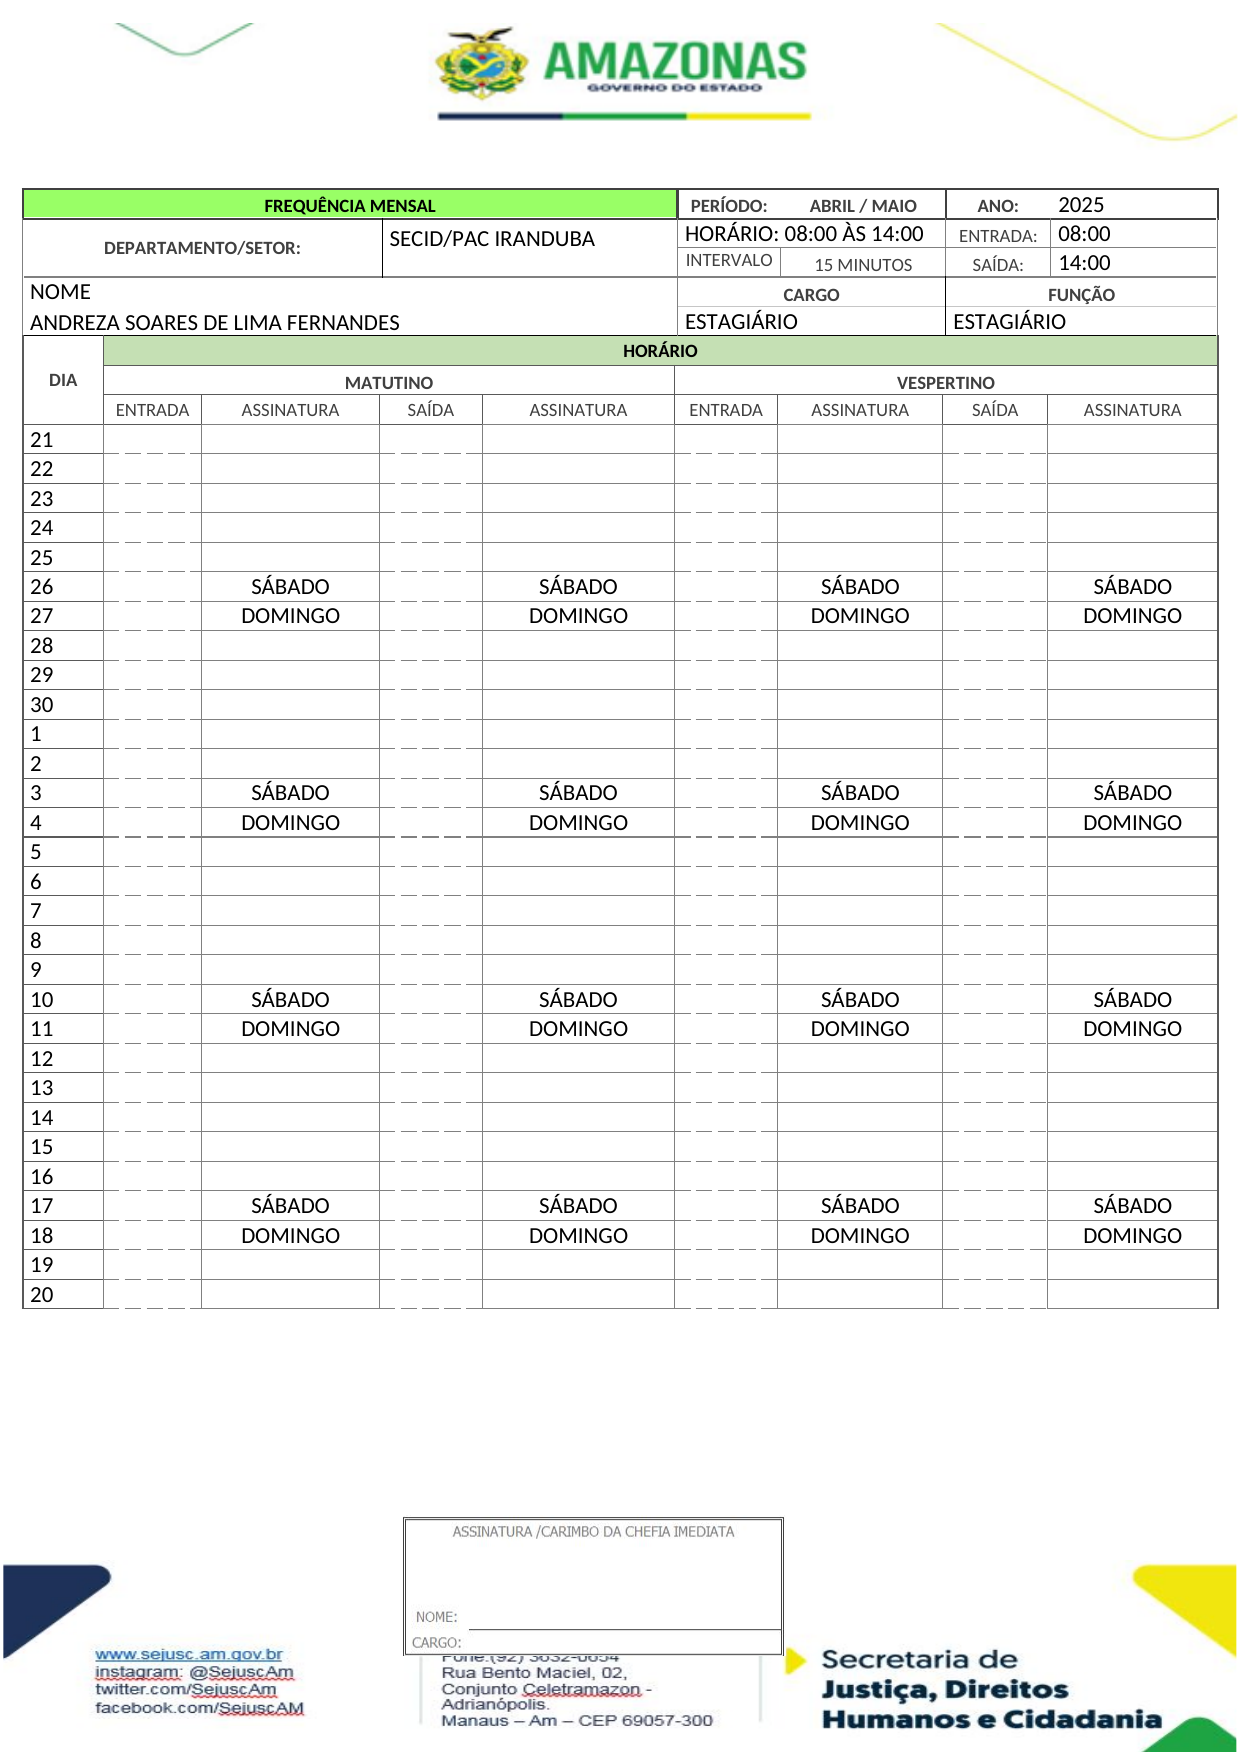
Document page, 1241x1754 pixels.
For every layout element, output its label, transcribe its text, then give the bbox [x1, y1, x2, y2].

table_cell DIA [24, 336, 103, 424]
table_cell [483, 1162, 674, 1190]
table_cell [483, 896, 674, 925]
table_cell [675, 1249, 777, 1279]
table_cell [943, 954, 1047, 984]
table_cell 19 [24, 1250, 103, 1279]
table_cell DOMINGO [1048, 1014, 1217, 1043]
table_cell [104, 512, 201, 542]
table_cell [483, 454, 674, 483]
table_cell 22 [24, 454, 103, 483]
table_cell [104, 483, 201, 512]
table_cell [675, 719, 777, 748]
table_cell [943, 1190, 1047, 1220]
table_cell [778, 838, 942, 866]
table_cell 29 [24, 661, 103, 689]
table_cell [943, 1013, 1047, 1043]
table_cell 15 MINUTOS [781, 248, 945, 276]
table_cell [778, 484, 942, 512]
table_cell [483, 955, 674, 984]
table_cell FUNÇÃO [946, 276, 1217, 306]
table_cell [202, 1044, 379, 1072]
table_cell [943, 1161, 1047, 1190]
table_cell [380, 1190, 482, 1220]
table_cell [778, 425, 942, 453]
table_cell [1048, 543, 1217, 571]
table_cell [104, 425, 201, 453]
table_cell [202, 749, 379, 777]
table_cell [675, 984, 777, 1013]
table_cell [1048, 1250, 1217, 1279]
table_cell DOMINGO [778, 808, 942, 836]
table_cell SÁBADO [778, 985, 942, 1013]
table_cell [675, 453, 777, 483]
table_cell [1048, 1132, 1217, 1161]
table_cell 16 [24, 1162, 103, 1190]
table_cell [104, 1102, 201, 1131]
table_cell 1 [24, 720, 103, 748]
table_cell [675, 630, 777, 659]
picture [1, 1515, 1236, 1751]
table_cell [104, 542, 201, 571]
table_cell [104, 453, 201, 483]
table_cell 17 [24, 1191, 103, 1220]
table_header PERÍODO: [679, 190, 781, 217]
table_cell 14:00 [1051, 247, 1217, 276]
table_cell [380, 601, 482, 630]
table_header 2025 [1051, 190, 1217, 217]
table_cell [778, 867, 942, 895]
table_cell [380, 836, 482, 866]
table_cell [778, 1103, 942, 1131]
table_cell 26 [24, 572, 103, 601]
table_cell ESTAGIÁRIO [678, 307, 945, 335]
table_cell [943, 748, 1047, 777]
table_cell [778, 720, 942, 748]
table_cell [778, 543, 942, 571]
table_cell [778, 1132, 942, 1161]
table_cell [1048, 749, 1217, 777]
table_cell [675, 1013, 777, 1043]
table_cell [380, 1131, 482, 1161]
table_cell [104, 719, 201, 748]
table_cell [943, 601, 1047, 630]
table_cell [104, 1161, 201, 1190]
table_cell [380, 748, 482, 777]
table_cell [104, 689, 201, 718]
table_cell [943, 483, 1047, 512]
table_cell [104, 748, 201, 777]
table_cell DOMINGO [483, 808, 674, 836]
table_cell [675, 483, 777, 512]
table_cell 27 [24, 602, 103, 630]
table_cell [380, 895, 482, 925]
table_cell [380, 1013, 482, 1043]
table_cell [483, 1044, 674, 1072]
table_cell [104, 1043, 201, 1072]
table_cell [778, 661, 942, 689]
table_cell [380, 1043, 482, 1072]
table_cell [202, 631, 379, 659]
table_cell [202, 690, 379, 718]
table_cell [943, 630, 1047, 659]
table_cell ASSINATURA [778, 395, 942, 424]
table_cell [778, 749, 942, 777]
table_cell [104, 1131, 201, 1161]
table_cell [202, 896, 379, 925]
table_cell [380, 630, 482, 659]
table_cell [380, 425, 482, 453]
table_cell CARGO [678, 278, 945, 306]
picture [0, 23, 1241, 188]
table_cell DOMINGO [778, 1221, 942, 1249]
table_cell [380, 689, 482, 718]
table_cell [675, 601, 777, 630]
table_cell [483, 661, 674, 689]
table_cell [104, 1279, 201, 1308]
table_cell [675, 1072, 777, 1102]
table_cell HORÁRIO: 08:00 ÀS 14:00 [678, 220, 945, 247]
table_cell [483, 720, 674, 748]
table_cell [483, 425, 674, 453]
table_cell [778, 896, 942, 925]
table_cell [202, 543, 379, 571]
table_cell [778, 926, 942, 954]
table_cell [380, 571, 482, 601]
table_cell [1048, 1073, 1217, 1102]
table_cell [380, 660, 482, 689]
table_cell [675, 571, 777, 601]
table_cell [483, 867, 674, 895]
table_cell [778, 1044, 942, 1072]
table_cell [943, 1043, 1047, 1072]
table_cell [104, 1072, 201, 1102]
table_cell [380, 1161, 482, 1190]
table_cell [943, 984, 1047, 1013]
table_cell [778, 955, 942, 984]
table_cell [675, 925, 777, 954]
table_cell [1048, 1044, 1217, 1072]
table_cell [202, 838, 379, 866]
table_cell 24 [24, 513, 103, 542]
table_cell [483, 1132, 674, 1161]
table_cell 21 [24, 425, 103, 453]
table_cell DOMINGO [778, 602, 942, 630]
table_cell 08:00 [1051, 218, 1217, 247]
table_cell SÁBADO [1048, 1191, 1217, 1220]
table_cell [202, 955, 379, 984]
table_cell 28 [24, 631, 103, 659]
table_cell SÁBADO [483, 985, 674, 1013]
table_cell [380, 778, 482, 807]
table_cell 11 [24, 1014, 103, 1043]
table_cell [202, 1073, 379, 1102]
table_cell 13 [24, 1073, 103, 1102]
table_cell [104, 954, 201, 984]
table_cell DOMINGO [483, 1221, 674, 1249]
table_cell [943, 866, 1047, 895]
table_cell DOMINGO [202, 602, 379, 630]
table_cell [943, 689, 1047, 718]
table_cell [778, 1162, 942, 1190]
table_cell [943, 425, 1047, 453]
table_cell SAÍDA: [946, 248, 1050, 276]
table_cell [675, 660, 777, 689]
table_cell [1048, 690, 1217, 718]
table_cell [104, 836, 201, 866]
table_cell 23 [24, 484, 103, 512]
table_cell [202, 720, 379, 748]
table_cell [380, 925, 482, 954]
table_cell DOMINGO [202, 1221, 379, 1249]
table_cell ASSINATURA [1048, 395, 1217, 424]
table_cell [778, 1250, 942, 1279]
table_cell [483, 690, 674, 718]
table_cell DOMINGO [1048, 1221, 1217, 1249]
table_cell [675, 748, 777, 777]
table_cell [778, 1280, 942, 1308]
table_cell 4 [24, 808, 103, 836]
table_cell [202, 425, 379, 453]
table_cell [675, 512, 777, 542]
table_cell 15 [24, 1132, 103, 1161]
table_cell [675, 1279, 777, 1308]
table_cell [104, 866, 201, 895]
table_cell [202, 1103, 379, 1131]
table_cell [1048, 955, 1217, 984]
table_cell ENTRADA: [946, 220, 1050, 247]
table_cell SÁBADO [778, 1191, 942, 1220]
table_cell 2 [24, 749, 103, 777]
table_cell [104, 778, 201, 807]
table_cell [943, 1249, 1047, 1279]
table_cell SECID/PAC IRANDUBA [383, 220, 677, 276]
table_cell 18 [24, 1221, 103, 1249]
table_cell [483, 1250, 674, 1279]
table_cell [380, 1102, 482, 1131]
table_cell 9 [24, 955, 103, 984]
table_cell [202, 661, 379, 689]
table_cell [1048, 896, 1217, 925]
table_cell [943, 571, 1047, 601]
table_cell 25 [24, 543, 103, 571]
table_cell [104, 1249, 201, 1279]
table_cell SÁBADO [483, 779, 674, 807]
table_cell [380, 483, 482, 512]
table_cell [104, 630, 201, 659]
table_cell SÁBADO [202, 985, 379, 1013]
table_cell ENTRADA [104, 395, 201, 424]
table_cell [943, 660, 1047, 689]
table_cell SAÍDA [943, 395, 1047, 424]
table_cell [483, 631, 674, 659]
table_cell [104, 571, 201, 601]
table_cell [778, 1073, 942, 1102]
table_cell [943, 719, 1047, 748]
table_cell HORÁRIO [104, 335, 1217, 365]
table_cell [380, 719, 482, 748]
table_cell [380, 1072, 482, 1102]
table_cell [1048, 926, 1217, 954]
table_cell INTERVALO: [678, 248, 780, 276]
table_cell [202, 867, 379, 895]
table_cell [943, 807, 1047, 836]
table_cell SÁBADO [202, 572, 379, 601]
table_header FREQUÊNCIA MENSAL [24, 190, 676, 217]
table_cell [778, 513, 942, 542]
table_cell [483, 513, 674, 542]
table_cell [202, 1132, 379, 1161]
table_cell [380, 1249, 482, 1279]
table_cell [943, 895, 1047, 925]
table_cell SÁBADO [1048, 985, 1217, 1013]
table_cell NOME ANDREZA SOARES DE LIMA FERNANDES [23, 276, 677, 335]
table_header ABRIL / MAIO [781, 190, 945, 217]
table_cell [675, 1190, 777, 1220]
table_cell [1048, 631, 1217, 659]
table_cell 12 [24, 1044, 103, 1072]
table_cell [943, 925, 1047, 954]
table_cell SÁBADO [778, 572, 942, 601]
table_cell [202, 513, 379, 542]
table_cell [104, 984, 201, 1013]
table_cell [380, 512, 482, 542]
table_cell [675, 542, 777, 571]
table_cell VESPERTINO [675, 366, 1217, 394]
table_cell 3 [24, 779, 103, 807]
table_cell [483, 543, 674, 571]
table_cell [1048, 1280, 1217, 1308]
table_cell SÁBADO [202, 1191, 379, 1220]
table_cell DOMINGO [778, 1014, 942, 1043]
table_cell 10 [24, 985, 103, 1013]
table_cell SÁBADO [483, 572, 674, 601]
table_cell [943, 1131, 1047, 1161]
table_cell [104, 601, 201, 630]
table_cell [202, 1280, 379, 1308]
table_cell [778, 690, 942, 718]
table_cell [483, 1280, 674, 1308]
table_cell [675, 895, 777, 925]
table_cell [380, 984, 482, 1013]
table_cell [943, 1072, 1047, 1102]
table_cell SAÍDA [380, 395, 482, 424]
table_cell [202, 1250, 379, 1279]
table_cell [483, 926, 674, 954]
table_cell 8 [24, 926, 103, 954]
table_cell [104, 660, 201, 689]
table_cell MATUTINO [104, 366, 674, 394]
table_cell [104, 1190, 201, 1220]
table_cell [202, 454, 379, 483]
table_cell [483, 1073, 674, 1102]
table_cell [483, 749, 674, 777]
table_cell [104, 807, 201, 836]
table_cell [202, 484, 379, 512]
table_cell ENTRADA [675, 395, 777, 424]
table_cell [104, 1220, 201, 1249]
table_cell [104, 1013, 201, 1043]
table_cell [778, 631, 942, 659]
table_cell [380, 1279, 482, 1308]
table_cell 5 [24, 838, 103, 866]
table_cell [202, 926, 379, 954]
table_cell SÁBADO [778, 779, 942, 807]
table_cell [1048, 838, 1217, 866]
table_cell [943, 453, 1047, 483]
table_cell 20 [24, 1280, 103, 1308]
table_cell 14 [24, 1103, 103, 1131]
table_cell [380, 807, 482, 836]
table_cell DOMINGO [1048, 602, 1217, 630]
table_cell ASSINATURA [483, 395, 674, 424]
table_cell [483, 838, 674, 866]
table_cell [483, 1103, 674, 1131]
table_cell [1048, 484, 1217, 512]
table_cell [1048, 661, 1217, 689]
table_cell [1048, 720, 1217, 748]
table_cell [1048, 513, 1217, 542]
table_cell SÁBADO [202, 779, 379, 807]
table_cell [202, 1162, 379, 1190]
table_cell [1048, 425, 1217, 453]
table_cell [675, 1161, 777, 1190]
table_cell [483, 484, 674, 512]
table_cell ASSINATURA [202, 395, 379, 424]
table_cell [675, 954, 777, 984]
table_cell [104, 925, 201, 954]
table_cell [675, 1102, 777, 1131]
table_cell SÁBADO [483, 1191, 674, 1220]
table_cell [943, 512, 1047, 542]
table_cell DOMINGO [483, 1014, 674, 1043]
table_cell 30 [24, 690, 103, 718]
table_cell [675, 1220, 777, 1249]
table_cell SÁBADO [1048, 779, 1217, 807]
table_cell [675, 807, 777, 836]
table_cell [675, 866, 777, 895]
table_cell [380, 954, 482, 984]
table_cell DOMINGO [483, 602, 674, 630]
table_cell DOMINGO [1048, 808, 1217, 836]
table_cell [1048, 1103, 1217, 1131]
table_cell [943, 1102, 1047, 1131]
table_cell [943, 1220, 1047, 1249]
table_cell [675, 689, 777, 718]
table_cell [104, 895, 201, 925]
table_cell [943, 1279, 1047, 1308]
table_cell SÁBADO [1048, 572, 1217, 601]
table_cell DEPARTAMENTO/SETOR: [23, 220, 382, 276]
table_cell DOMINGO [202, 1014, 379, 1043]
table_cell [675, 1043, 777, 1072]
table_cell [380, 542, 482, 571]
table_cell [675, 425, 777, 453]
table_cell [943, 542, 1047, 571]
table_cell DOMINGO [202, 808, 379, 836]
table_cell [943, 778, 1047, 807]
table_header ANO: [947, 190, 1051, 217]
table_cell [380, 866, 482, 895]
table_cell [380, 453, 482, 483]
table_cell 7 [24, 896, 103, 925]
table_cell [675, 836, 777, 866]
table_cell [1048, 1162, 1217, 1190]
table_cell 6 [24, 867, 103, 895]
table_cell [675, 778, 777, 807]
table_cell [1048, 867, 1217, 895]
table_cell [675, 1131, 777, 1161]
table_cell [778, 454, 942, 483]
table_cell [380, 1220, 482, 1249]
table_cell ESTAGIÁRIO [946, 306, 1217, 335]
table_cell [1048, 454, 1217, 483]
table_cell [943, 836, 1047, 866]
